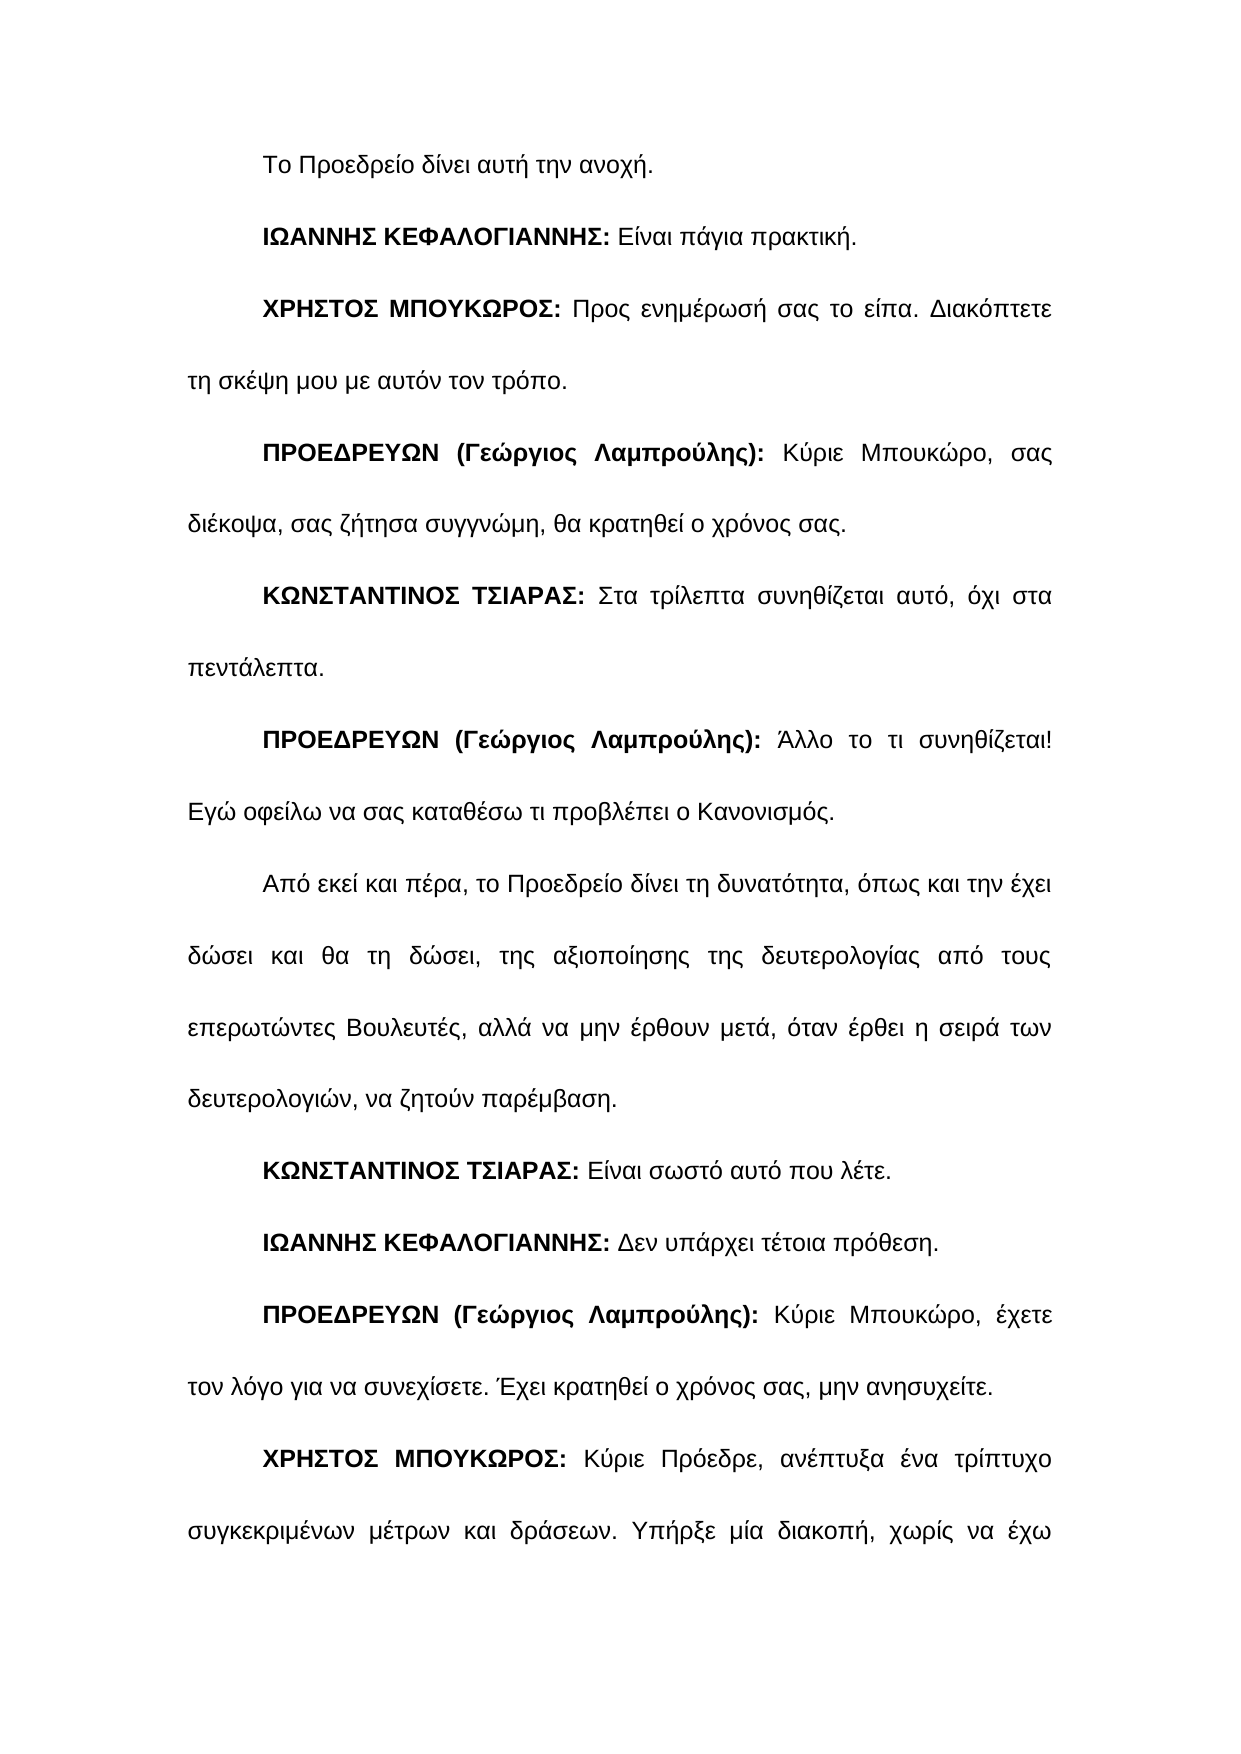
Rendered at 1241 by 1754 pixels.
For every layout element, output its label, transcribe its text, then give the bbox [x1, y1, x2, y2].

text ΠΡΟΕΔΡΕΥΩΝ (Γεώργιος Λαμπρούλης): Κύριε Μπουκώρο, σας διέκοψα, σας ζήτησα συγγνώμη, θα κρατηθεί ο χρόνος σας. [187, 437, 1053, 538]
text ΠΡΟΕΔΡΕΥΩΝ (Γεώργιος Λαμπρούλης): Κύριε Μπουκώρο, έχετε τον λόγο για να συνεχίσετε. Έχει κρατηθεί ο χρόνος σας, μην ανησυχείτε. [187, 1300, 1053, 1401]
text ΧΡΗΣΤΟΣ ΜΠΟΥΚΩΡΟΣ: Προς ενημέρωσή σας το είπα. Διακόπτετε τη σκέψη μου με αυτόν τον τρόπο. [187, 294, 1053, 394]
text Το Προεδρείο δίνει αυτή την ανοχή. [187, 150, 1053, 179]
text ΙΩΑΝΝΗΣ ΚΕΦΑΛΟΓΙΑΝΝΗΣ: Είναι πάγια πρακτική. [187, 222, 1053, 251]
text ΚΩΝΣΤΑΝΤΙΝΟΣ ΤΣΙΑΡΑΣ: Είναι σωστό αυτό που λέτε. [187, 1156, 1053, 1185]
text ΚΩΝΣΤΑΝΤΙΝΟΣ ΤΣΙΑΡΑΣ: Στα τρίλεπτα συνηθίζεται αυτό, όχι στα πεντάλεπτα. [187, 581, 1053, 682]
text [187, 1444, 1053, 1544]
text Από εκεί και πέρα, το Προεδρείο δίνει τη δυνατότητα, όπως και την έχει δώσει και θα τη δώσει, της αξιοποίησης της δευτερολογίας από τους επερωτώντες Βουλευτές, αλλά να μην έρθουν μετά, όταν έρθει η σειρά των δευτερολογιών, να ζητούν παρέμβαση. [187, 869, 1053, 1113]
text ΙΩΑΝΝΗΣ ΚΕΦΑΛΟΓΙΑΝΝΗΣ: Δεν υπάρχει τέτοια πρόθεση. [187, 1228, 1053, 1257]
text ΠΡΟΕΔΡΕΥΩΝ (Γεώργιος Λαμπρούλης): Άλλο το τι συνηθίζεται! Εγώ οφείλω να σας καταθέσω τι προβλέπει ο Κανονισμός. [187, 725, 1053, 826]
